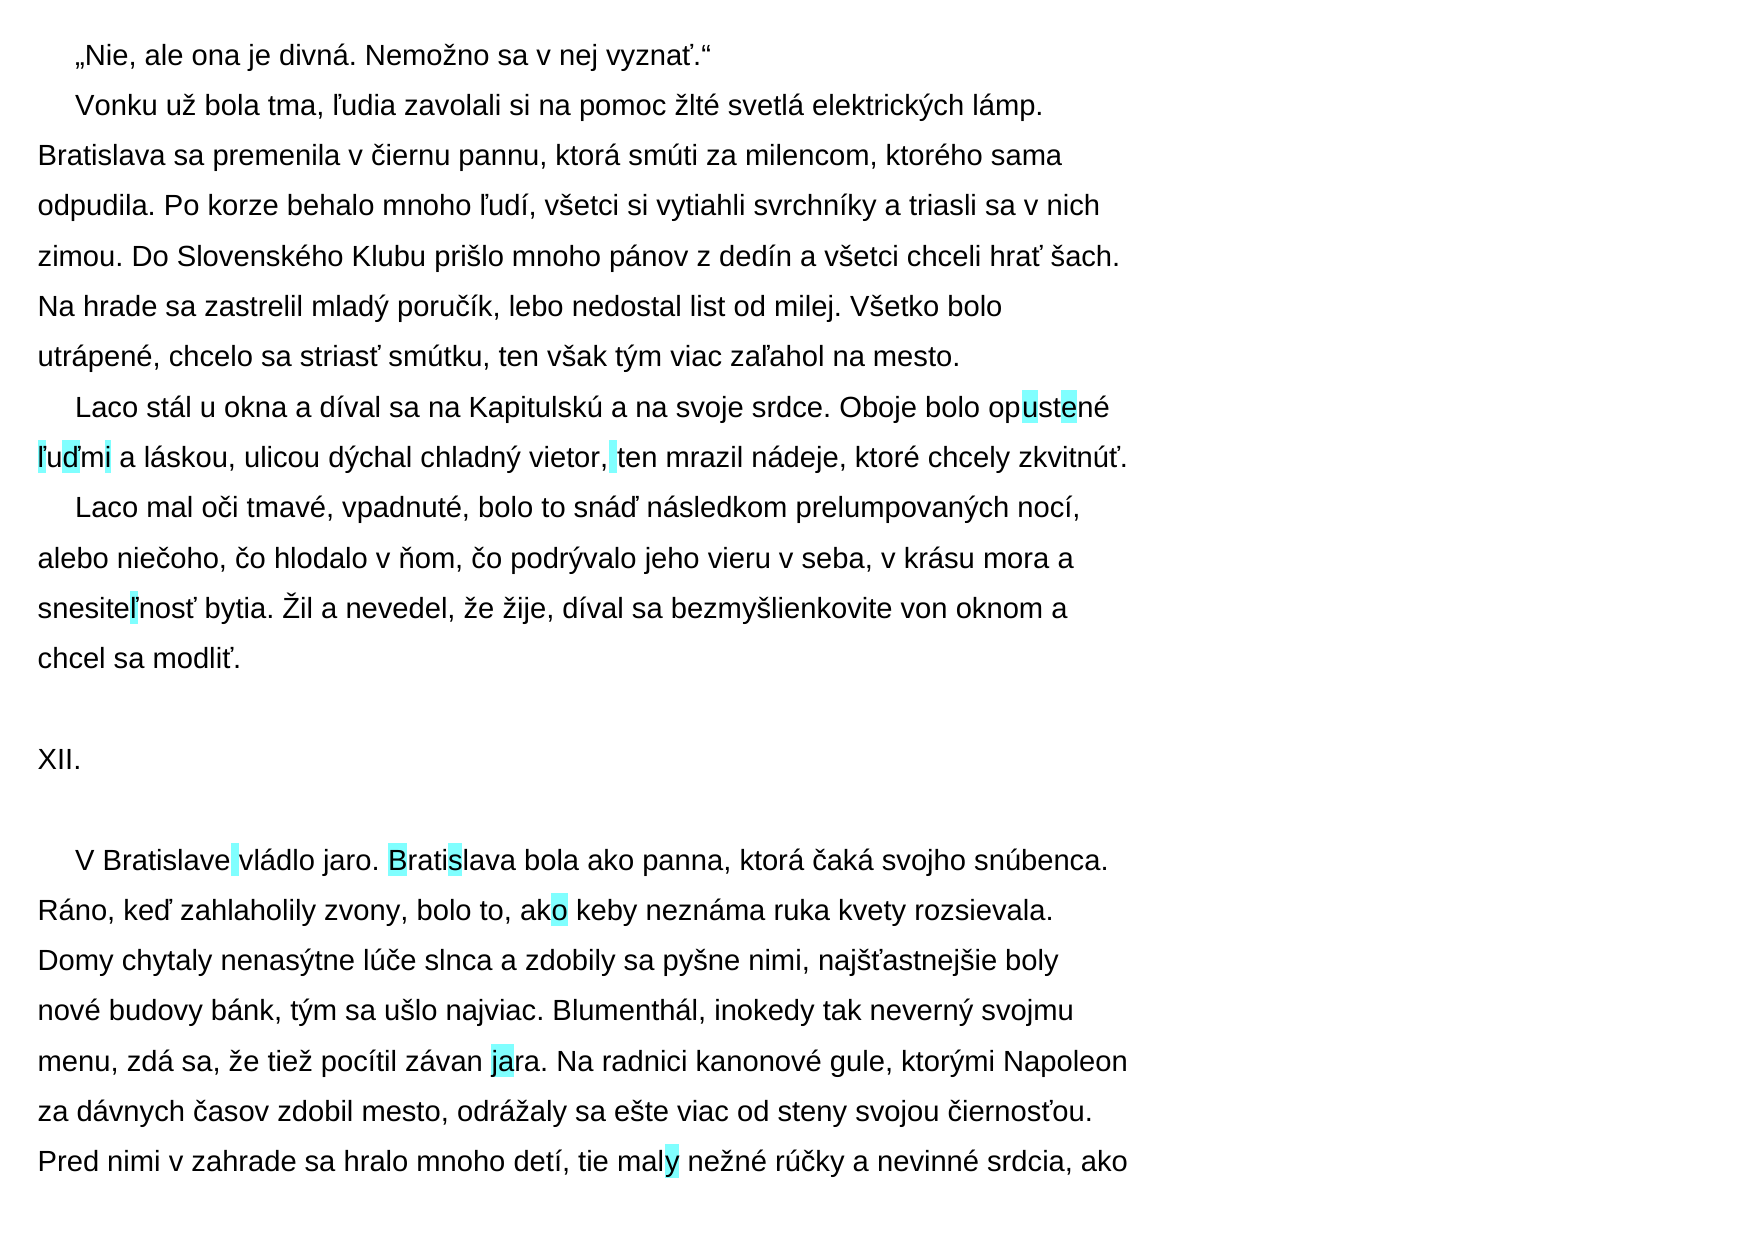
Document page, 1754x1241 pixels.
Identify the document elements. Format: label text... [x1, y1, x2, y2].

text XII. [37, 742, 1131, 775]
text „Nie, ale ona je divná. Nemožno sa v nej vyznať.“ [37, 37, 1131, 71]
text Vonku už bola tma, ľudia zavolali si na pomoc žlté svetlá elektrických lámp. Bratislava sa premenila v čiernu pannu, ktorá smúti za milencom, ktorého sama odpudila. Po korze behalo mnoho ľudí, všetci si vytiahli svrchníky a triasli sa v nich zimou. Do Slovenského Klubu prišlo mnoho pánov z dedín a všetci chceli hrať šach. Na hrade sa zastrelil mladý poručík, lebo nedostal list od milej. Všetko bolo utrápené, chcelo sa striasť smútku, ten však tým viac zaľahol na mesto. [37, 88, 1131, 373]
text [37, 842, 1131, 1178]
text Laco stál u okna a díval sa na Kapitulskú a na svoje srdce. Oboje bolo opustené ľuďmi a láskou, ulicou dýchal chladný vietor, ten mrazil nádeje, ktoré chcely zkvitnúť. [37, 390, 1131, 473]
text Laco mal oči tmavé, vpadnuté, bolo to snáď následkom prelumpovaných nocí, alebo niečoho, čo hlodalo v ňom, čo podrývalo jeho vieru v seba, v krásu mora a snesiteľnosť bytia. Žil a nevedel, že žije, díval sa bezmyšlienkovite von oknom a chcel sa modliť. [37, 490, 1131, 675]
